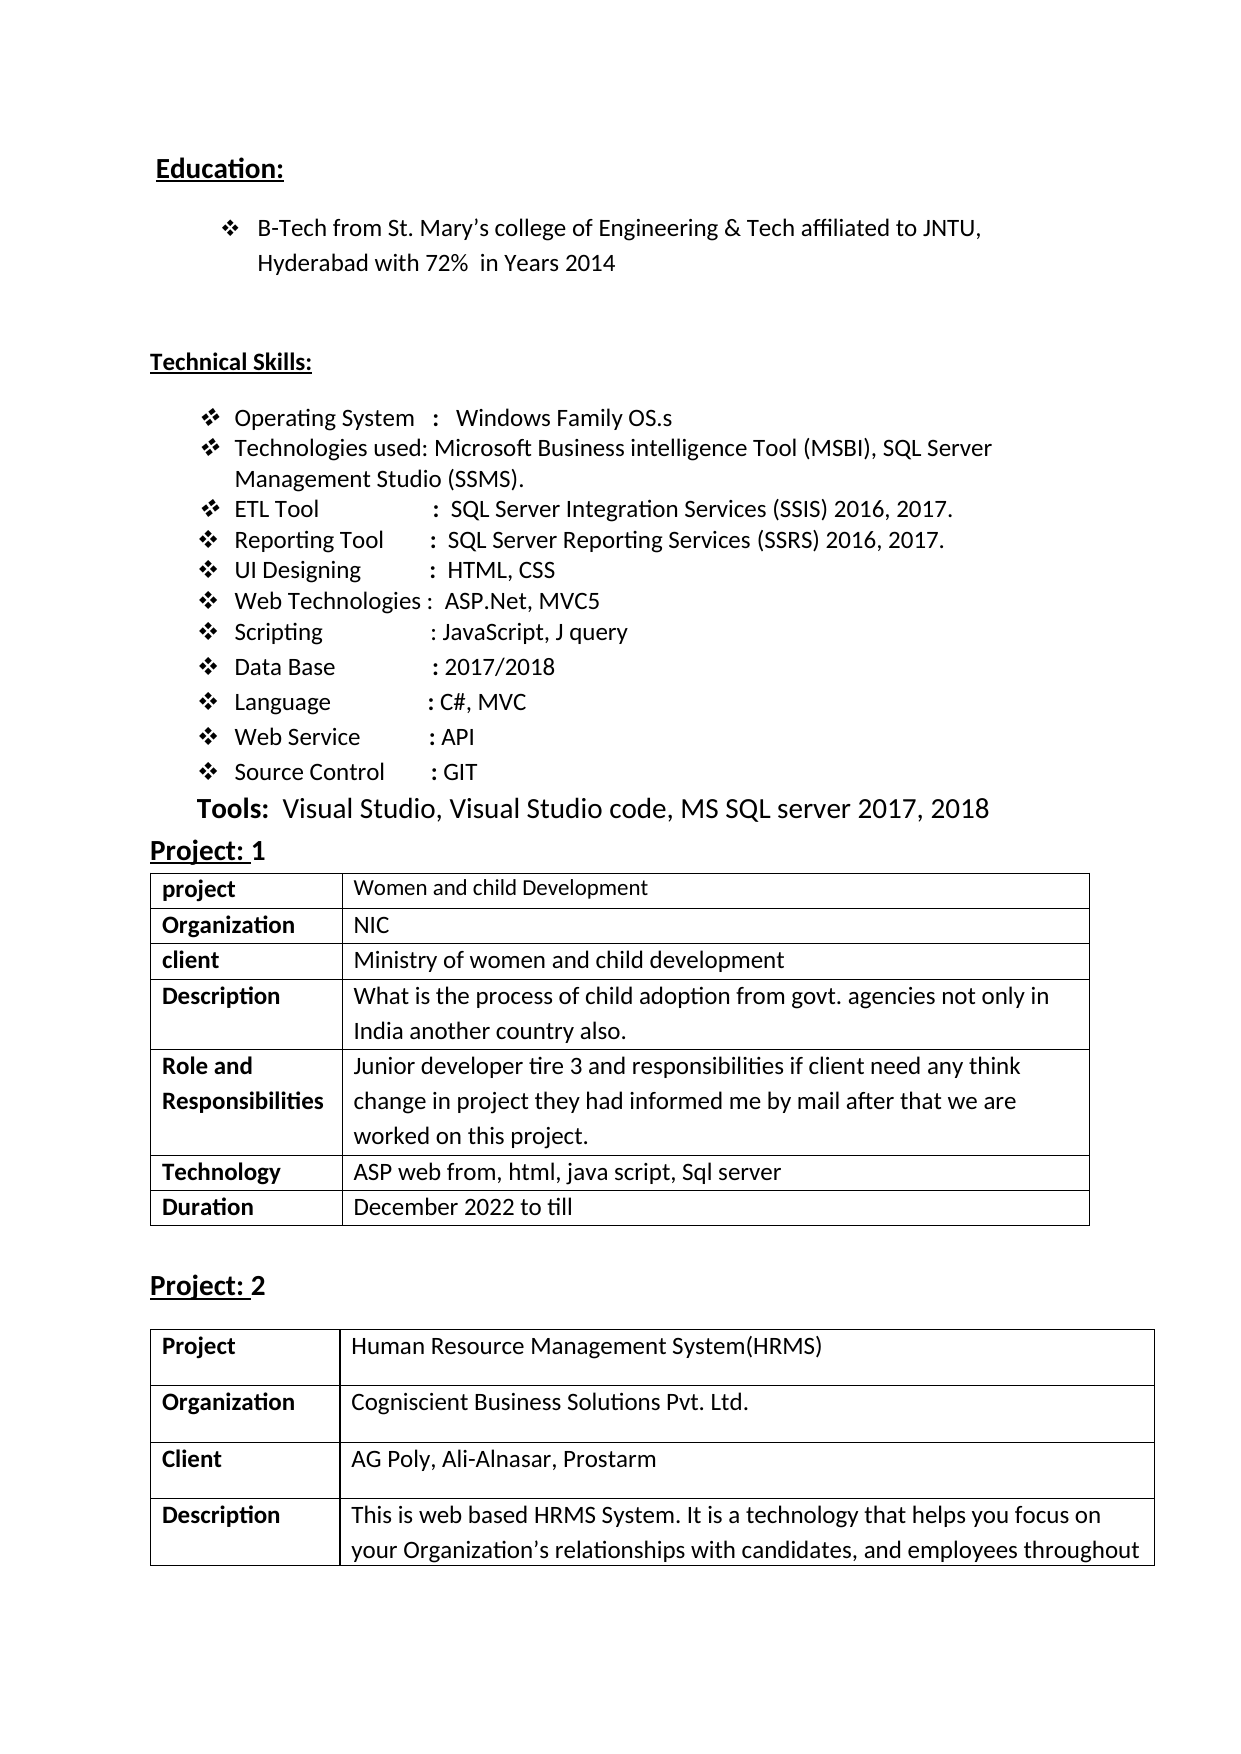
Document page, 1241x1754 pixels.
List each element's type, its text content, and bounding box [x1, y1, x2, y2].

list UI Designing : HTML, CSS [197, 554, 1099, 585]
list Language : C#, MVC [197, 686, 1090, 716]
table_cell Cogniscient Business Solutions Pvt. Ltd. [341, 1386, 1154, 1442]
list Source Control : GIT [197, 756, 1090, 786]
table_header Women and child Development [343, 874, 1089, 908]
table_cell What is the process of child adoption from govt. agencies not only in India another country also. [343, 980, 1089, 1049]
table_header Human Resource Management System(HRMS) [341, 1330, 1154, 1385]
table_cell client [151, 944, 342, 979]
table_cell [341, 1499, 1154, 1564]
table_cell NIC [343, 909, 1089, 943]
table_cell Ministry of women and child development [343, 944, 1089, 979]
list Web Service : API [197, 721, 1090, 751]
table_cell Organization [151, 1386, 339, 1442]
table_cell AG Poly, Ali-Alnasar, Prostarm [341, 1443, 1154, 1498]
text Project: 1 [150, 832, 1090, 867]
table_cell Description [151, 980, 342, 1049]
list Operating System : Windows Family OS.s [197, 402, 1090, 432]
list Web Technologies : ASP.Net, MVC5 [197, 585, 1099, 616]
table_cell Organization [151, 909, 342, 943]
table_cell December 2022 to till [343, 1191, 1089, 1225]
list Scripting : JavaScript, J query [197, 616, 1090, 646]
table_cell Client [151, 1443, 339, 1498]
table_header Project [151, 1330, 339, 1385]
text Project: 2 [150, 1267, 1090, 1303]
table_cell Duration [151, 1191, 342, 1225]
table_cell Description [151, 1499, 339, 1564]
table_header project [151, 874, 342, 908]
text Education: [150, 150, 1090, 186]
text Tools: Visual Studio, Visual Studio code, MS SQL server 2017, 2018 [190, 791, 1090, 826]
list B-Tech from St. Mary’s college of Engineering & Tech affiliated to JNTU, Hyderabad with 72% in Years 2014 [220, 212, 1090, 277]
list Data Base : 2017/2018 [197, 651, 1090, 681]
table_cell Junior developer tire 3 and responsibilities if client need any think change in project they had informed me by mail after that we are worked on this project. [343, 1050, 1089, 1154]
table_cell Role and Responsibilities [151, 1050, 342, 1154]
text Technical Skills: [150, 346, 1090, 377]
list ETL Tool : SQL Server Integration Services (SSIS) 2016, 2017. [197, 493, 1090, 524]
list Reporting Tool : SQL Server Reporting Services (SSRS) 2016, 2017. [197, 524, 1090, 554]
list Technologies used: Microsoft Business intelligence Tool (MSBI), SQL Server Management Studio (SSMS). [197, 432, 1090, 493]
table_cell ASP web from, html, java script, Sql server [343, 1156, 1089, 1190]
table_cell Technology [151, 1156, 342, 1190]
